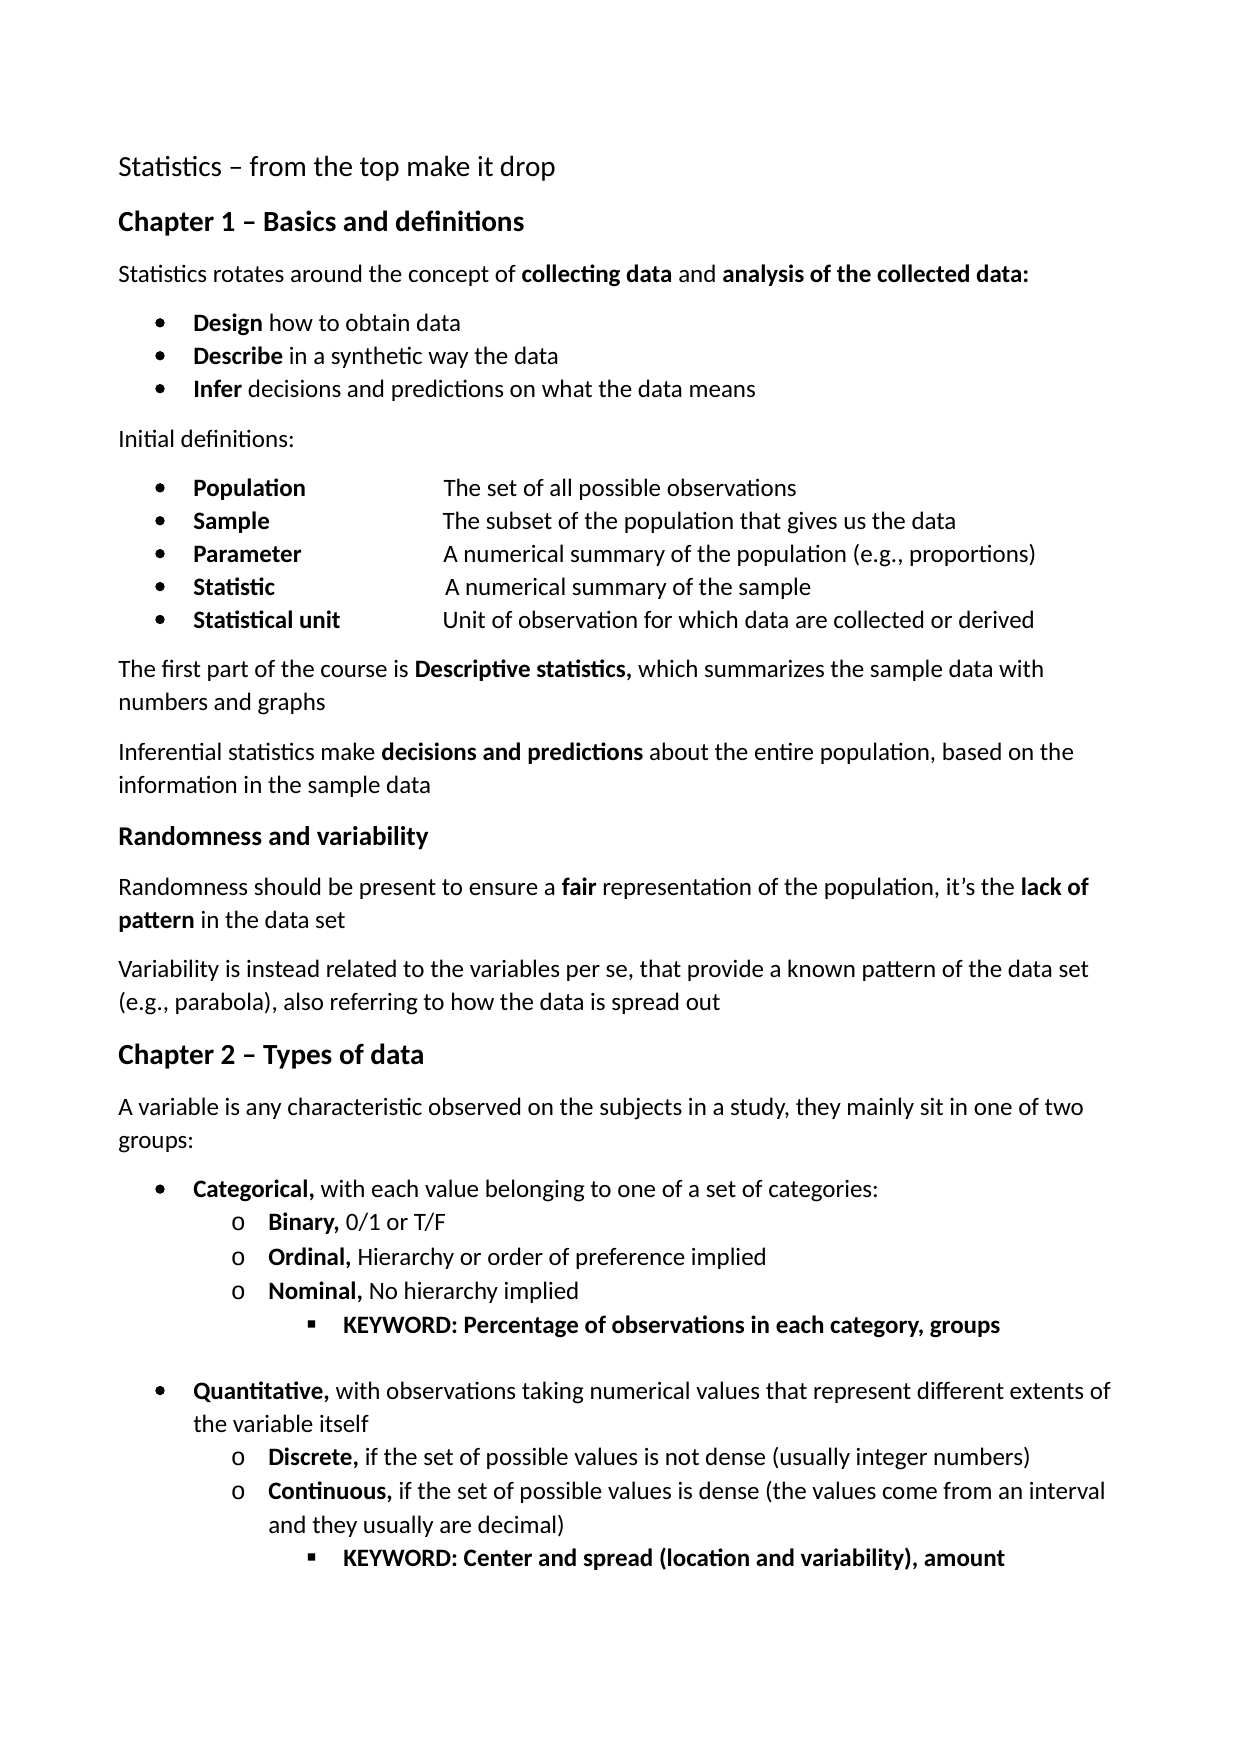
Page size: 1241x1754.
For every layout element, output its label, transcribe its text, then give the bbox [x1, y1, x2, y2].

text Statistics rotates around the concept of collecting data and analysis of the collected data: [118, 258, 1122, 288]
list Sample The subset of the population that gives us the data [156, 505, 1122, 536]
list KEYWORD: Center and spread (location and variability), amount [306, 1542, 1122, 1573]
list Binary, 0/1 or T/F [231, 1206, 1122, 1238]
text Chapter 1 – Basics and definitions [118, 203, 1122, 238]
list Infer decisions and predictions on what the data means [156, 373, 1122, 404]
list Categorical, with each value belonging to one of a set of categories: [156, 1173, 1122, 1204]
text Initial definitions: [118, 423, 1122, 453]
text Chapter 2 – Types of data [118, 1036, 1122, 1072]
list Quantitative, with observations taking numerical values that represent different extents of the variable itself [156, 1375, 1122, 1438]
list Discrete, if the set of possible values is not dense (usually integer numbers) [231, 1441, 1122, 1473]
list Statistical unit Unit of observation for which data are collected or derived [156, 604, 1122, 634]
list Parameter A numerical summary of the population (e.g., proportions) [156, 538, 1122, 569]
list Statistic A numerical summary of the sample [156, 571, 1122, 602]
text Randomness should be present to ensure a fair representation of the population, it’s the lack of pattern in the data set [118, 871, 1122, 934]
text The first part of the course is Descriptive statistics, which summarizes the sample data with numbers and graphs [118, 654, 1122, 717]
list Continuous, if the set of possible values is dense (the values come from an interval and they usually are decimal) [231, 1475, 1122, 1540]
text Statistics – from the top make it drop [118, 148, 1122, 183]
text Variability is instead related to the variables per se, that provide a known pattern of the data set (e.g., parabola), also referring to how the data is spread out [118, 953, 1122, 1017]
list Nominal, No hierarchy implied [231, 1275, 1122, 1307]
text Inferential statistics make decisions and predictions about the entire population, based on the information in the sample data [118, 736, 1122, 799]
list Design how to obtain data [156, 307, 1122, 338]
text Randomness and variability [118, 819, 1122, 852]
list Describe in a synthetic way the data [156, 340, 1122, 371]
list Ordinal, Hierarchy or order of preference implied [231, 1241, 1122, 1272]
text A variable is any characteristic observed on the subjects in a study, they mainly sit in one of two groups: [118, 1091, 1122, 1154]
list Population The set of all possible observations [156, 472, 1122, 503]
list KEYWORD: Percentage of observations in each category, groups [306, 1309, 1122, 1340]
